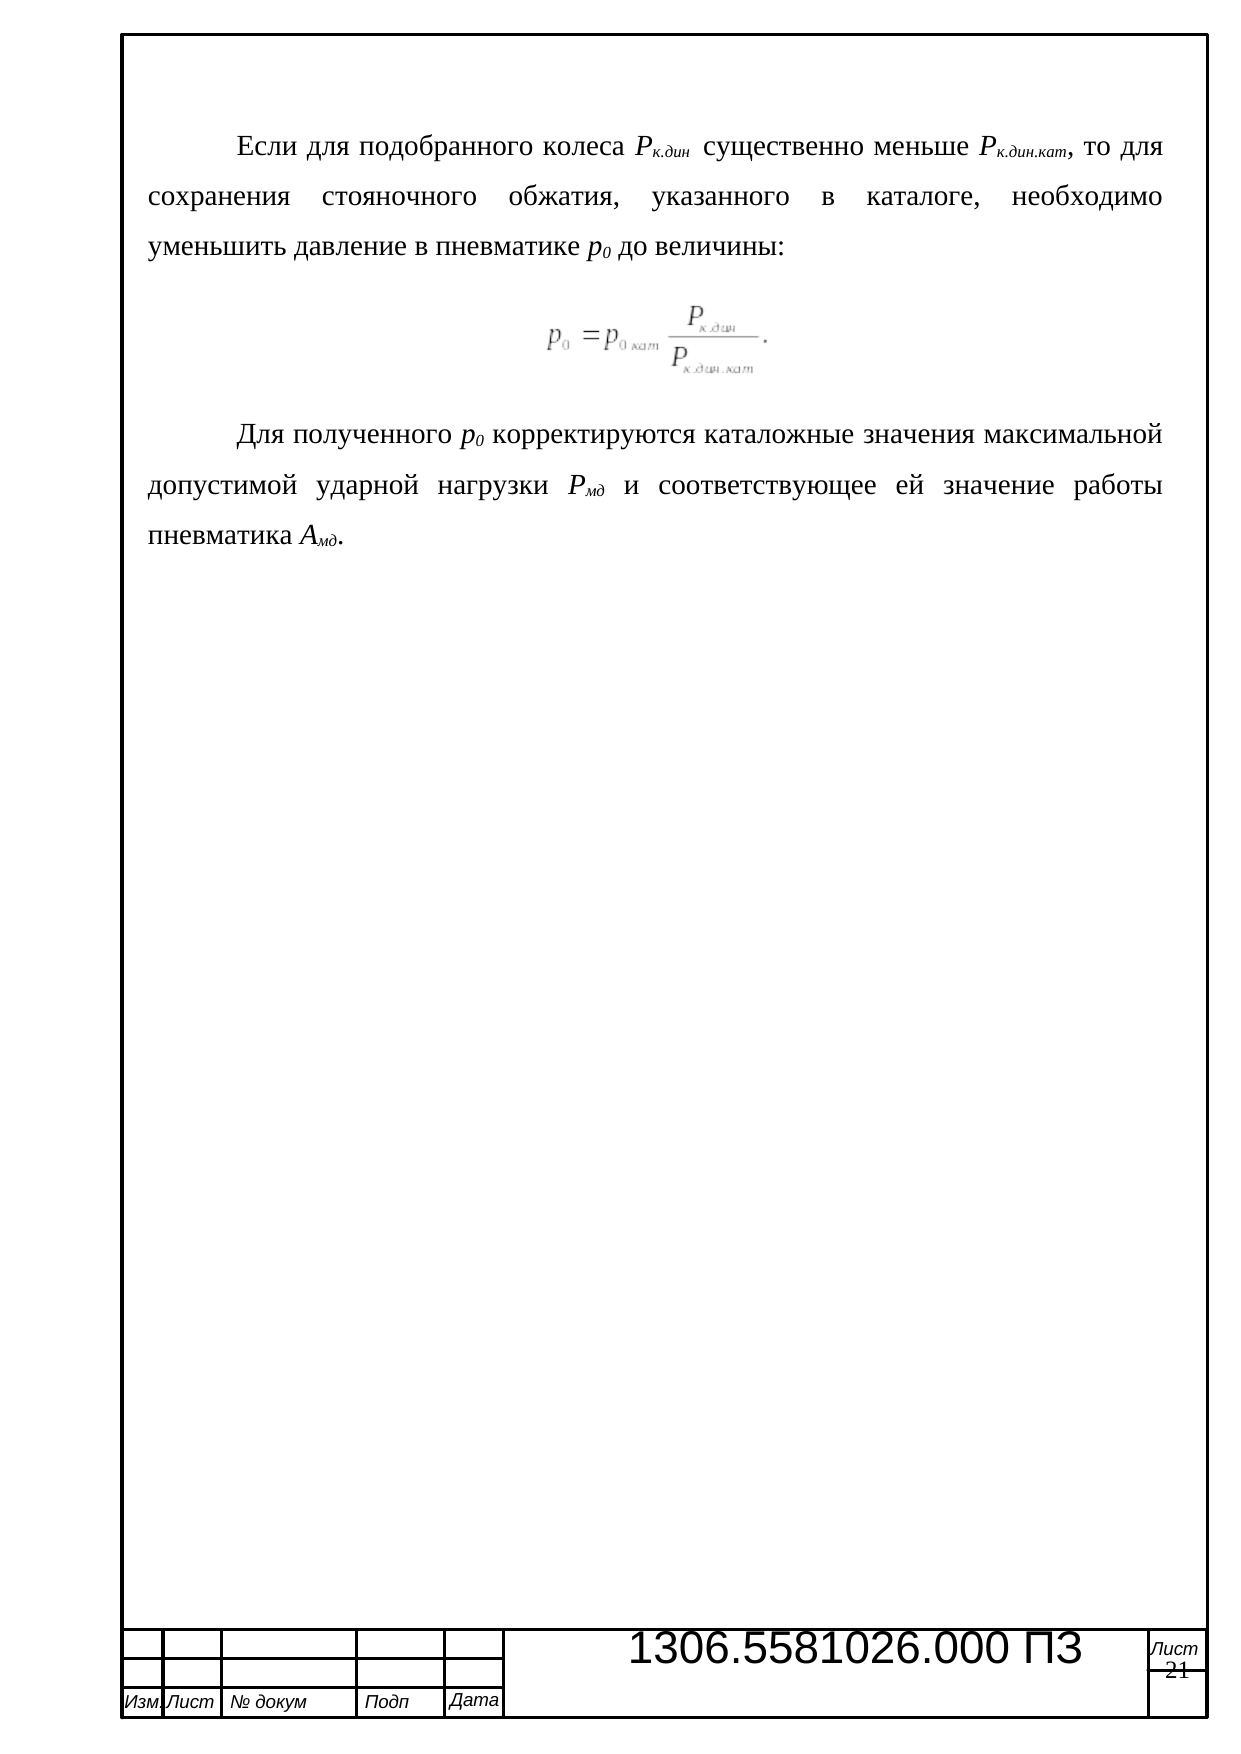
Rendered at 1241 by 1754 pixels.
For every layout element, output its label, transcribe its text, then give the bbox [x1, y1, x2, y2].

text Для полученного р0 корректируются каталожные значения максимальной допустимой ударной нагрузки Pмд и соответствующее ей значение работы пневматика Амд. [148, 416, 1163, 551]
text Если для подобранного колеса Рк.дин существенно меньше Рк.дин.кат, то для сохранения стояночного обжатия, указанного в каталоге, необходимо уменьшить давление в пневматике р0 до величины: [148, 128, 1163, 262]
